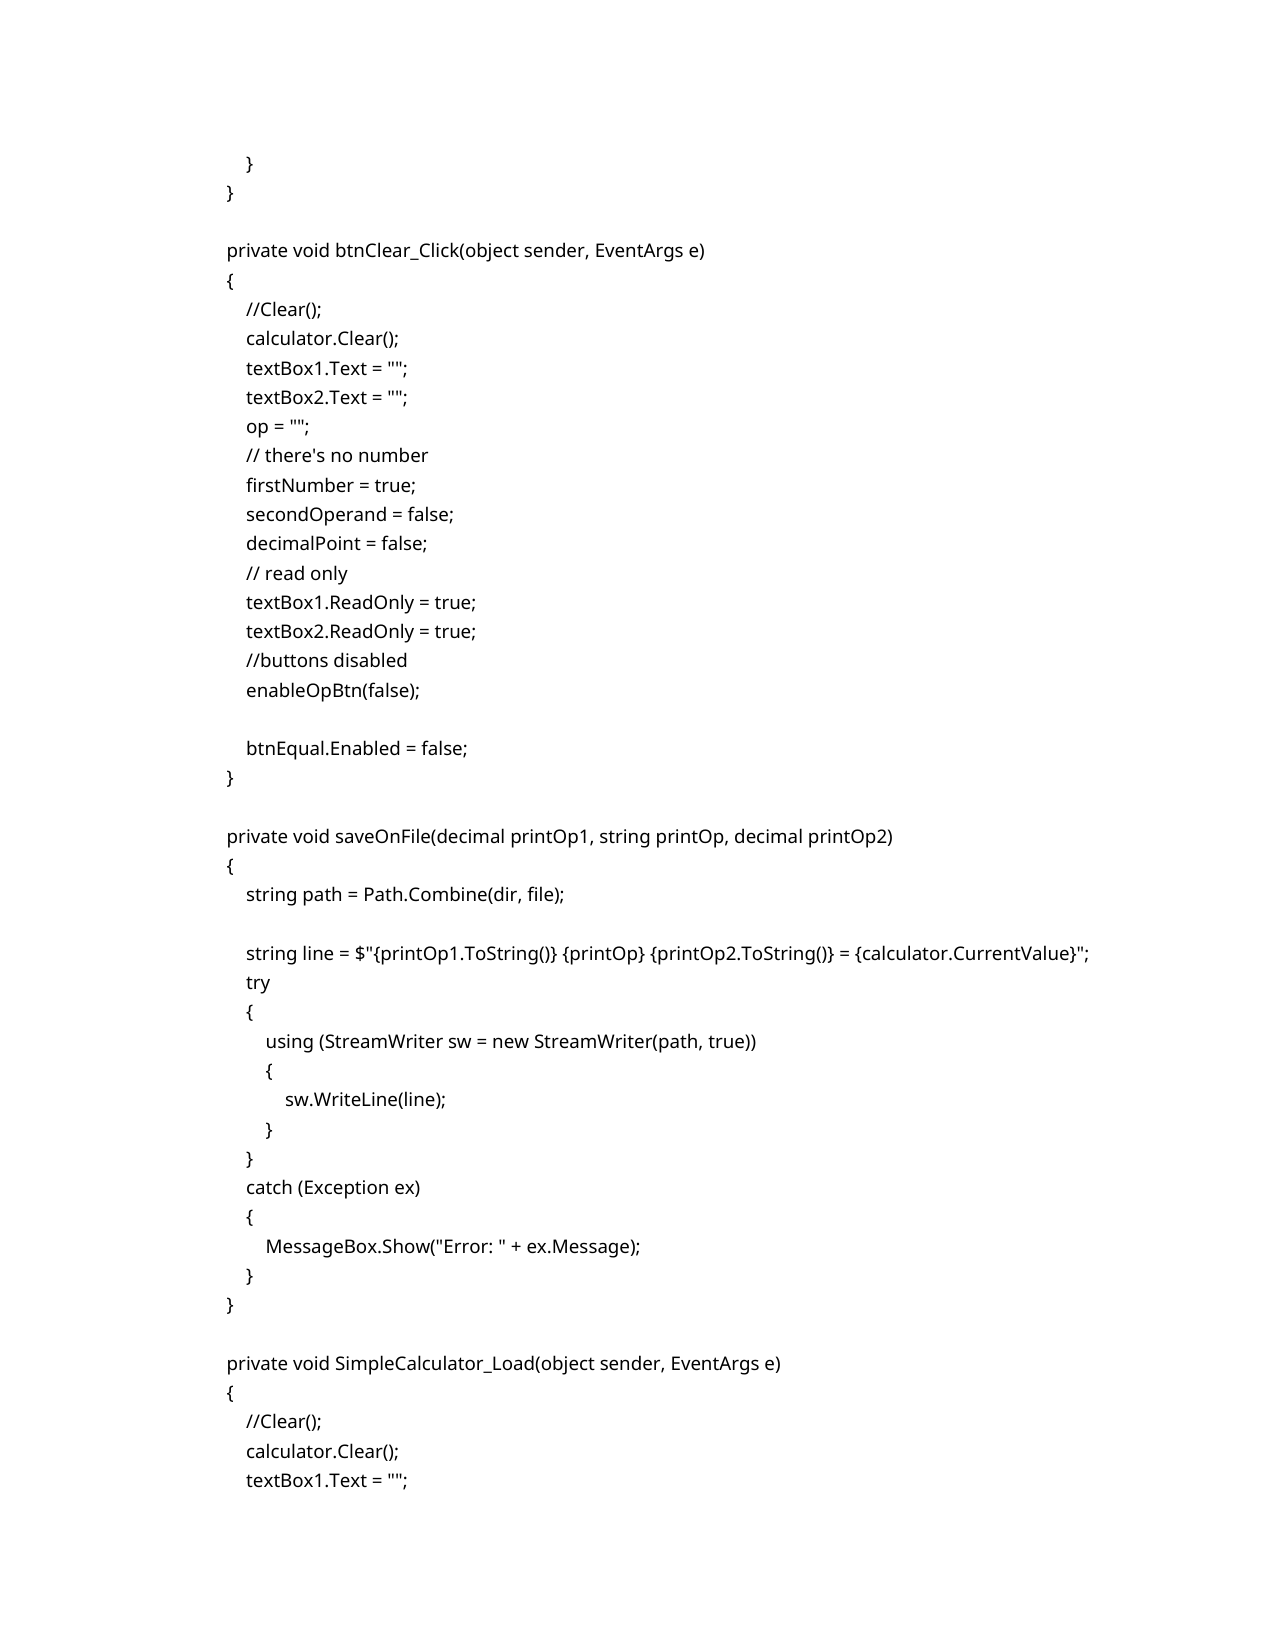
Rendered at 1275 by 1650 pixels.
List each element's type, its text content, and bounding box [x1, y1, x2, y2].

list string path = Path.Combine(dir, file); [187, 882, 1125, 907]
list string line = $"{printOp1.ToString()} {printOp} {printOp2.ToString()} = {calculator.CurrentValue}"; [187, 940, 1125, 966]
list textBox1.Text = ""; [187, 1467, 1125, 1493]
list { [187, 1204, 1125, 1229]
list // there's no number [187, 443, 1125, 468]
list } [187, 1145, 1125, 1171]
list //buttons disabled [187, 648, 1125, 673]
list { [187, 852, 1125, 878]
list { [187, 999, 1125, 1024]
list decimalPoint = false; [187, 531, 1125, 556]
list //Clear(); [187, 296, 1125, 322]
list enableOpBtn(false); [187, 677, 1125, 702]
list //Clear(); [187, 1409, 1125, 1434]
list textBox1.ReadOnly = true; [187, 589, 1125, 614]
list } [187, 1116, 1125, 1141]
list catch (Exception ex) [187, 1174, 1125, 1200]
list { [187, 267, 1125, 293]
list calculator.Clear(); [187, 1438, 1125, 1463]
list { [187, 1057, 1125, 1083]
list } [187, 150, 1125, 176]
list private void saveOnFile(decimal printOp1, string printOp, decimal printOp2) [187, 823, 1125, 849]
list private void btnClear_Click(object sender, EventArgs e) [187, 238, 1125, 263]
list try [187, 969, 1125, 995]
list MessageBox.Show("Error: " + ex.Message); [187, 1233, 1125, 1258]
list textBox2.Text = ""; [187, 384, 1125, 410]
list private void SimpleCalculator_Load(object sender, EventArgs e) [187, 1350, 1125, 1376]
list textBox1.Text = ""; [187, 355, 1125, 380]
list } [187, 1292, 1125, 1317]
list firstNumber = true; [187, 472, 1125, 497]
list using (StreamWriter sw = new StreamWriter(path, true)) [187, 1028, 1125, 1054]
list op = ""; [187, 413, 1125, 439]
list } [187, 179, 1125, 205]
list secondOperand = false; [187, 501, 1125, 527]
list { [187, 1379, 1125, 1405]
list } [187, 765, 1125, 790]
list sw.WriteLine(line); [187, 1087, 1125, 1112]
list btnEqual.Enabled = false; [187, 735, 1125, 761]
list calculator.Clear(); [187, 326, 1125, 351]
list textBox2.ReadOnly = true; [187, 618, 1125, 644]
list // read only [187, 560, 1125, 585]
list } [187, 1262, 1125, 1288]
